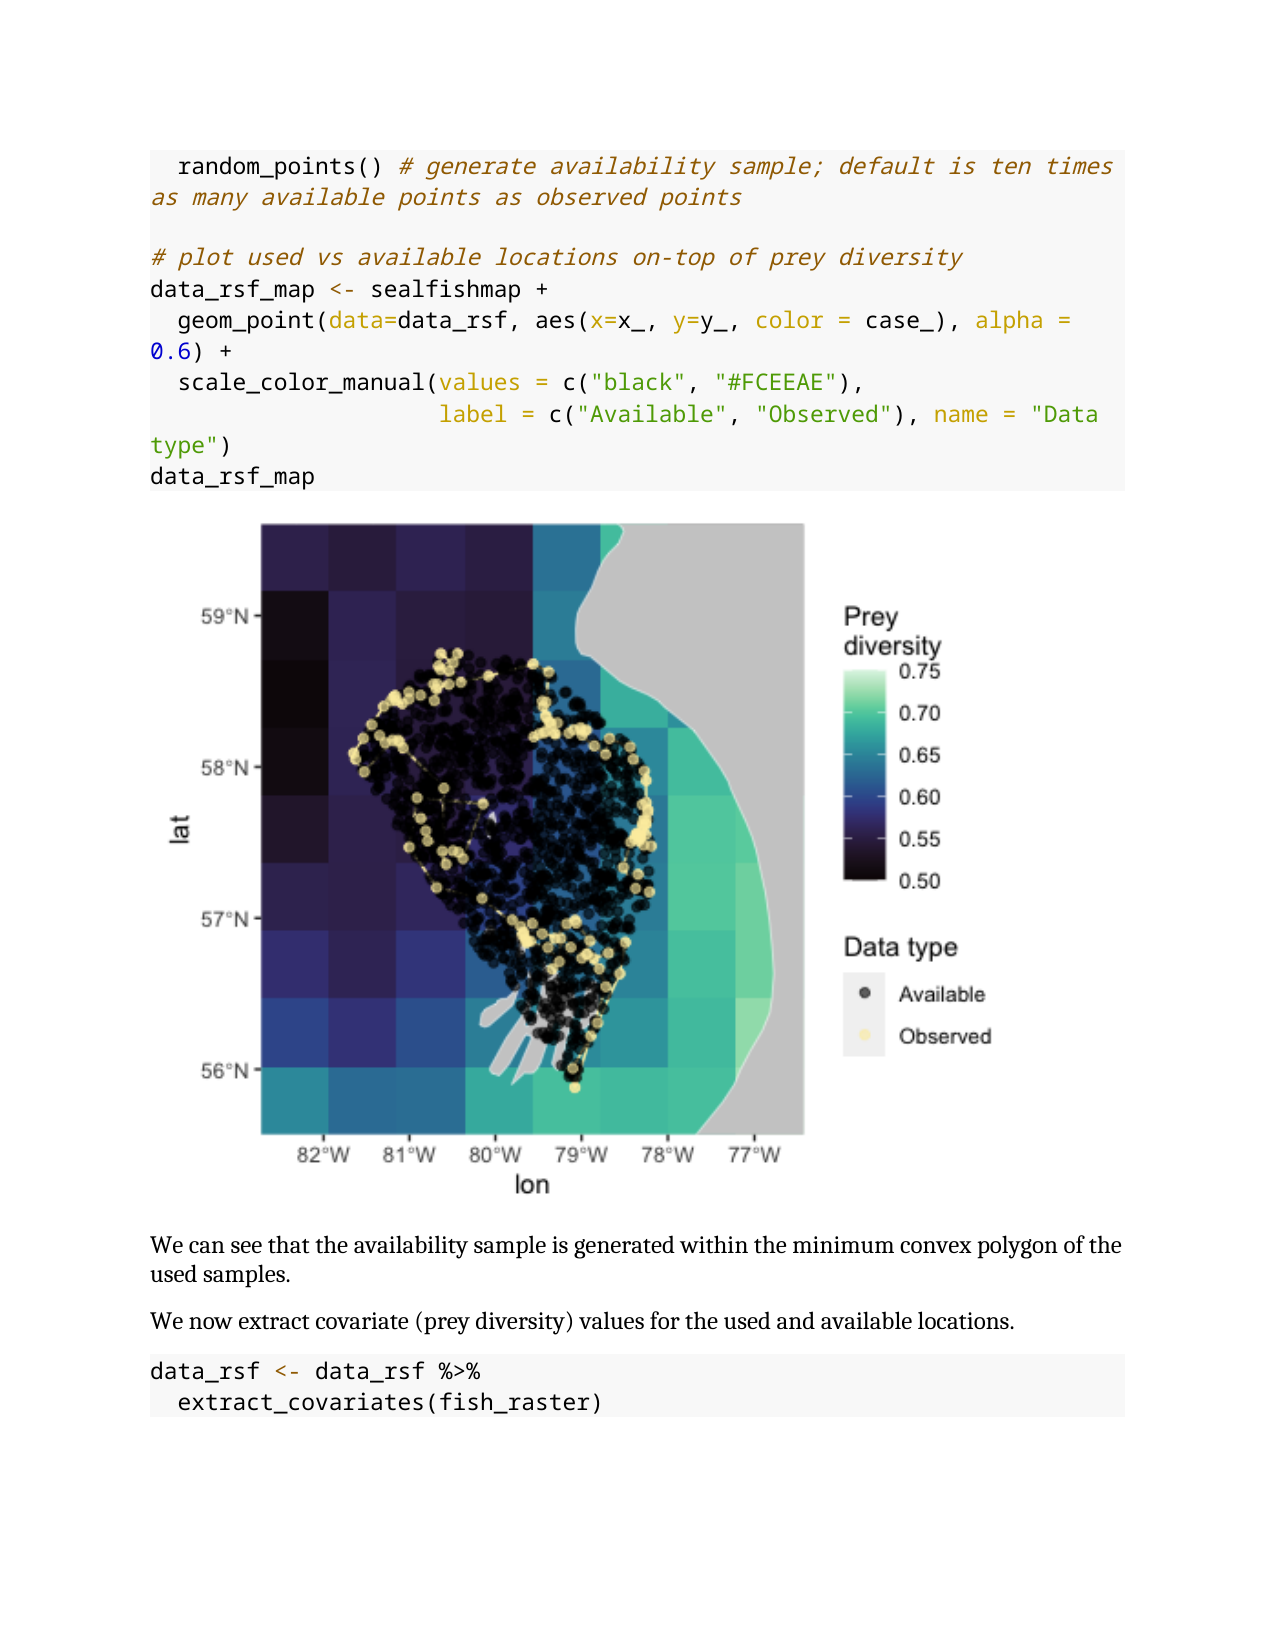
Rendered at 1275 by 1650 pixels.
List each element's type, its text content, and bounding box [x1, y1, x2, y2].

picture [150, 512, 1025, 1212]
text data_rsf <- data_rsf %>% extract_covariates(fish_raster) [150, 1354, 1125, 1417]
text We now extract covariate (prey diversity) values for the used and available locations. [150, 1307, 1125, 1336]
text We can see that the availability sample is generated within the minimum convex polygon of the used samples. [150, 1231, 1125, 1288]
